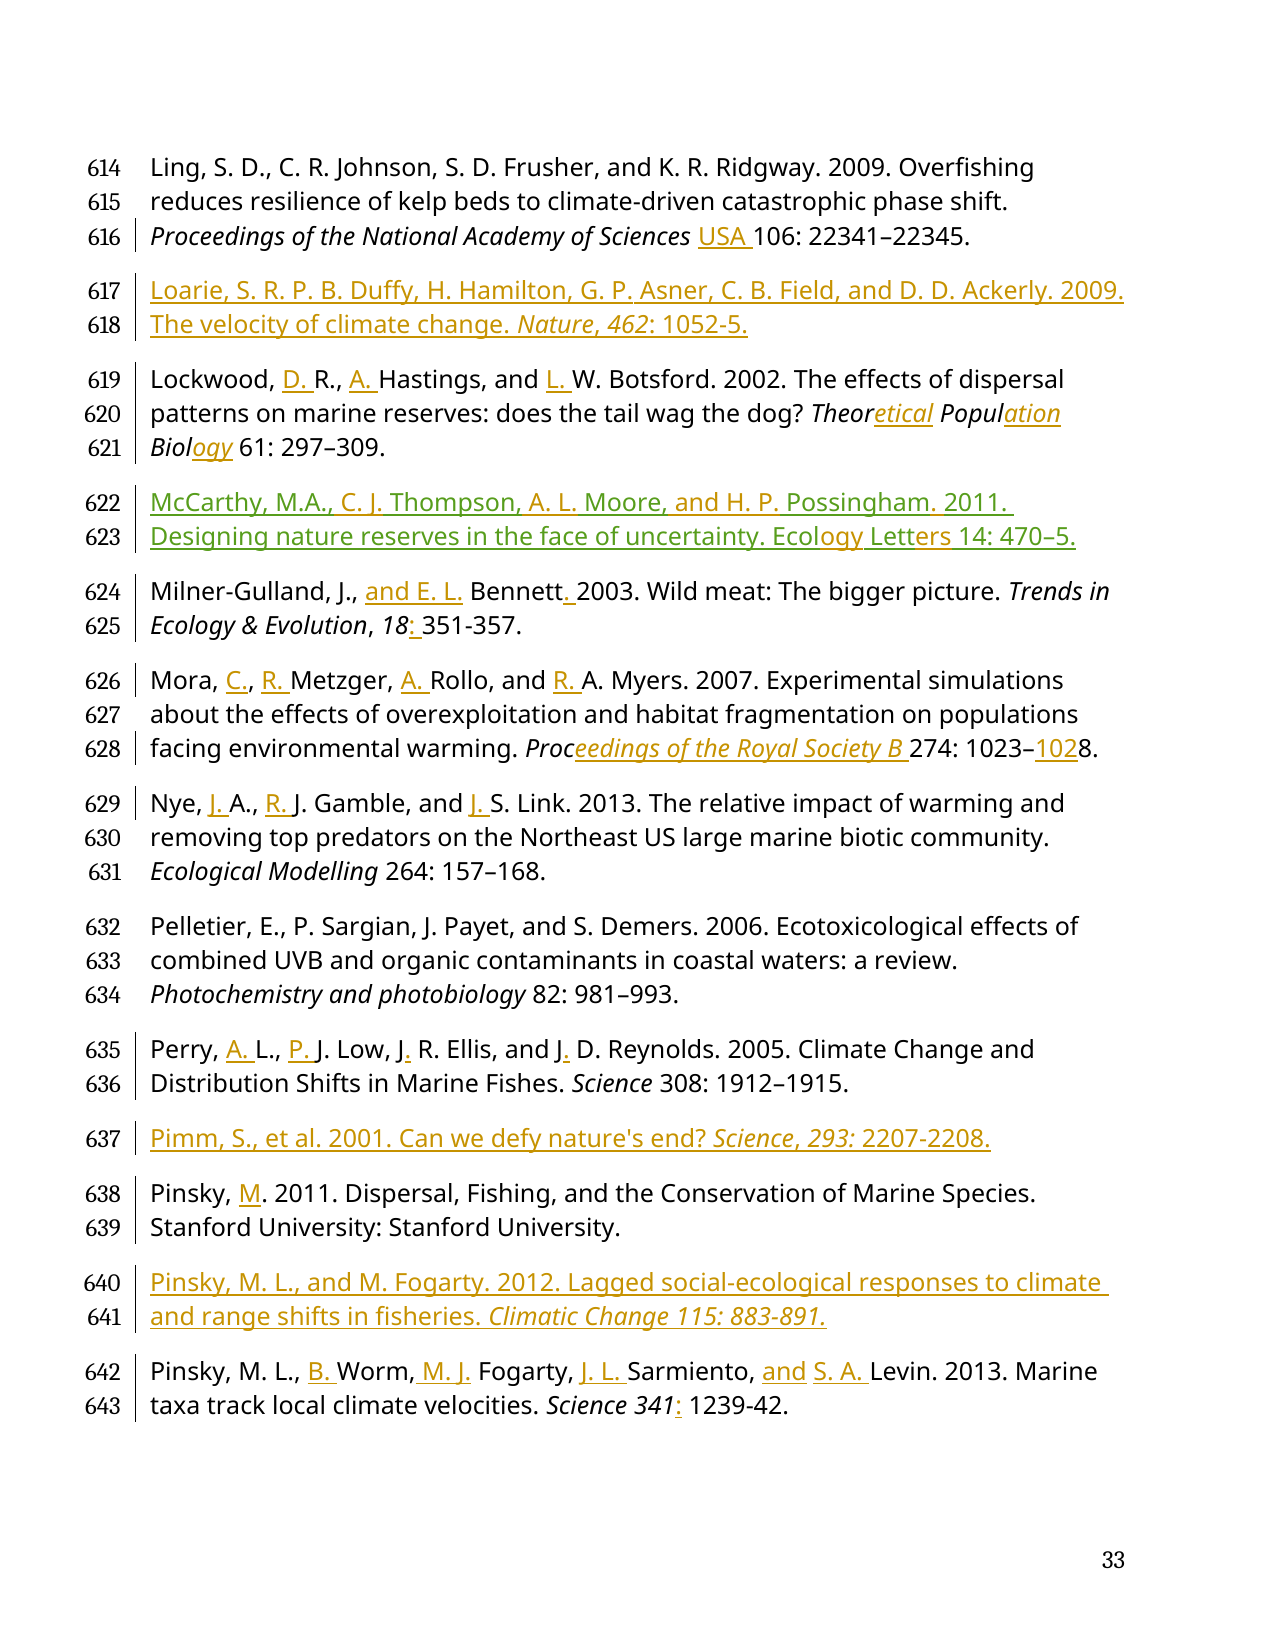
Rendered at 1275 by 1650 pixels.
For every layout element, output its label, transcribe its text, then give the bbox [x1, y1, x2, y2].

text Perry, L., J. Low, J R. Ellis, and J D. Reynolds. 2005. Climate Change and Distribution Shifts in Marine Fishes. Science 308: 1912–1915. [150, 1032, 1125, 1100]
text Ling, S. D., C. R. Johnson, S. D. Frusher, and K. R. Ridgway. 2009. Overfishing reduces resilience of kelp beds to climate-driven catastrophic phase shift. Proceedings of the National Academy of Sciences 106: 22341–22345. [150, 150, 1125, 252]
text Pinsky, M. L., Worm, Fogarty, Sarmiento, Levin. 2013. Marine taxa track local climate velocities. Science 341 1239-42. [150, 1354, 1125, 1422]
text Nye, A., J. Gamble, and S. Link. 2013. The relative impact of warming and removing top predators on the Northeast US large marine biotic community. Ecological Modelling 264: 157–168. [150, 786, 1125, 888]
text Milner-Gulland, J., Bennett2003. Wild meat: The bigger picture. Trends in Ecology & Evolution, 18351-357. [150, 574, 1125, 642]
text Mora, , Metzger, Rollo, and A. Myers. 2007. Experimental simulations about the effects of overexploitation and habitat fragmentation on populations facing environmental warming. Proc274: 1023–8. [150, 663, 1125, 765]
text Pelletier, E., P. Sargian, J. Payet, and S. Demers. 2006. Ecotoxicological effects of combined UVB and organic contaminants in coastal waters: a review. Photochemistry and photobiology 82: 981–993. [150, 909, 1125, 1011]
text Pinsky, . 2011. Dispersal, Fishing, and the Conservation of Marine Species. Stanford University: Stanford University. [150, 1176, 1125, 1244]
text Lockwood, R., Hastings, and W. Botsford. 2002. The effects of dispersal patterns on marine reserves: does the tail wag the dog? Theor Popul Biol 61: 297–309. [150, 362, 1125, 464]
